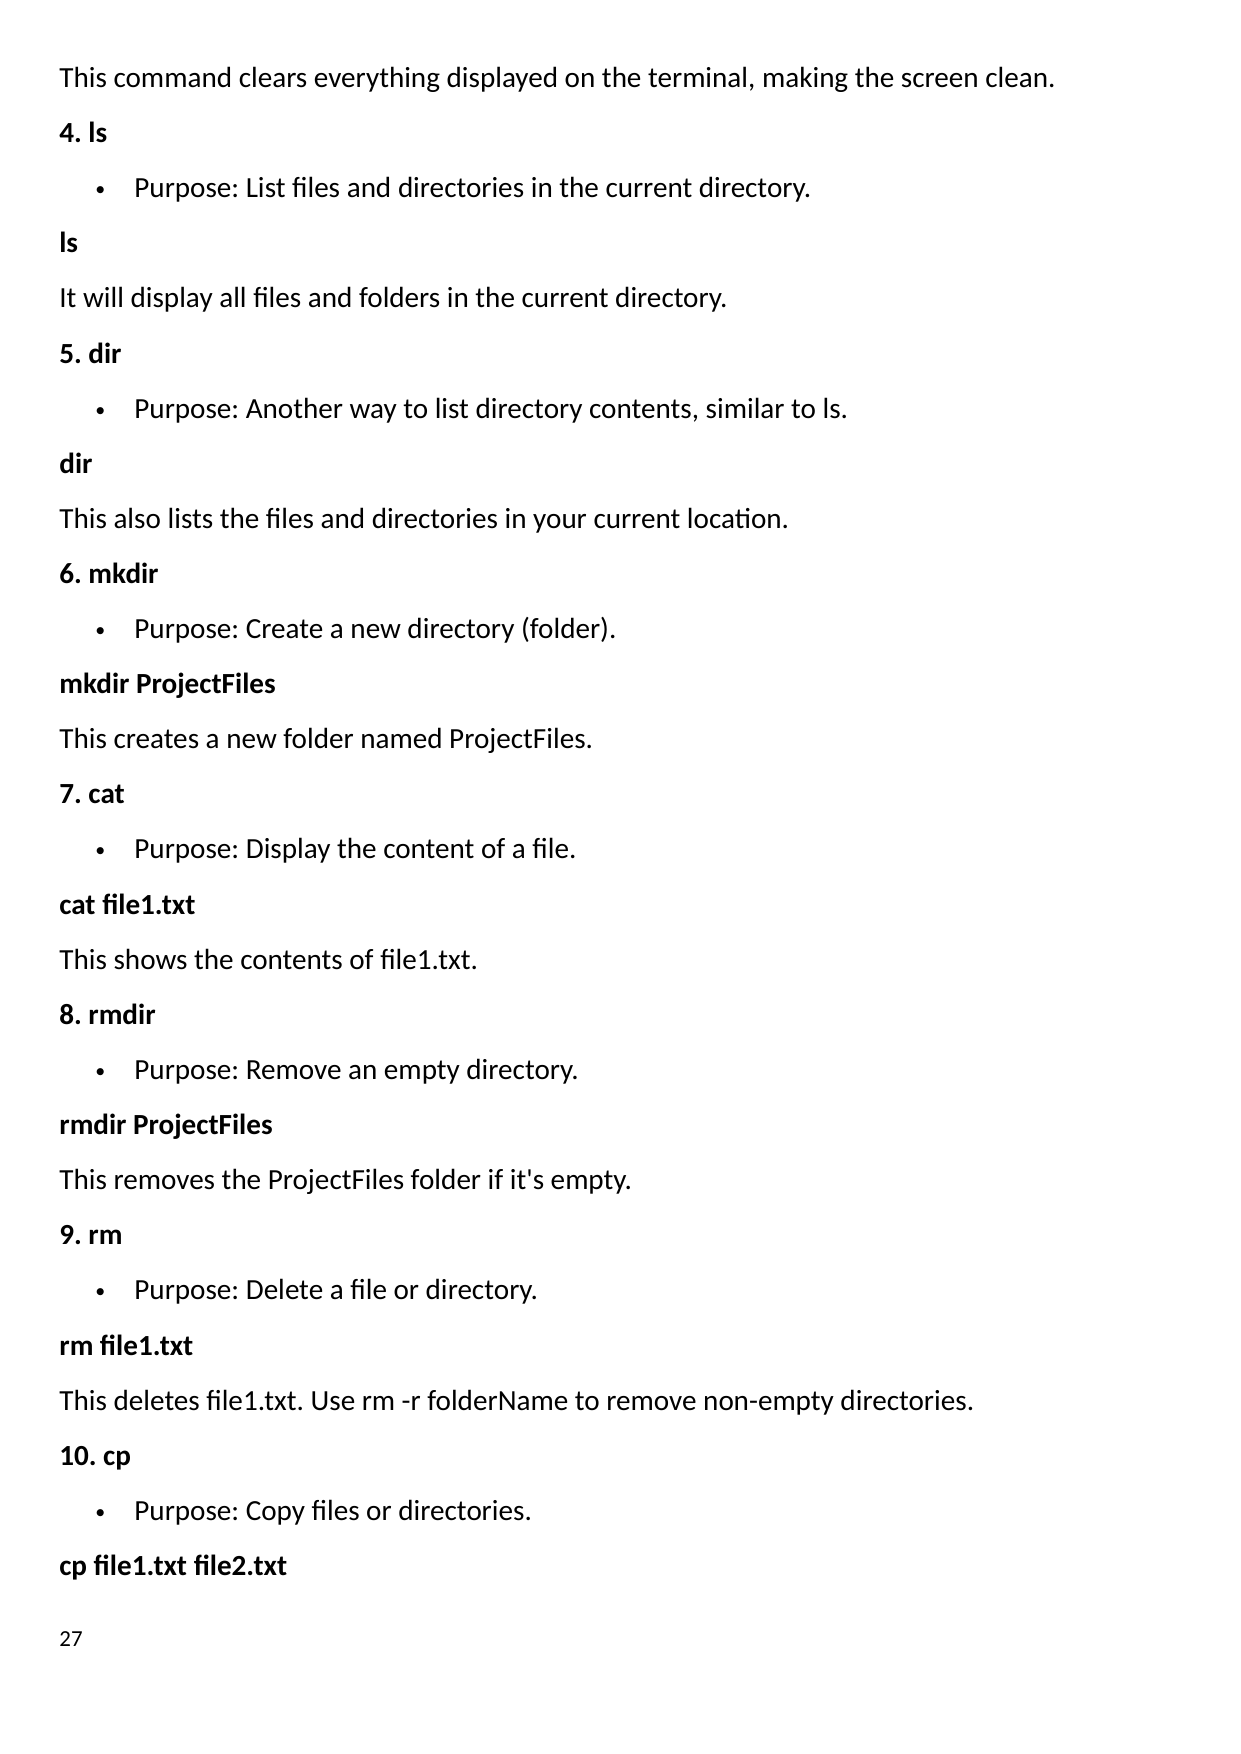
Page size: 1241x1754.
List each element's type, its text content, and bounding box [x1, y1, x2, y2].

text This removes the ProjectFiles folder if it's empty. [59, 1161, 1181, 1197]
text 8. rmdir [59, 996, 1181, 1032]
text It will display all files and folders in the current directory. [59, 279, 1181, 315]
list Purpose: Another way to list directory contents, similar to ls. [97, 390, 1181, 425]
text cp file1.txt file2.txt [59, 1547, 1181, 1583]
list Purpose: Remove an empty directory. [97, 1051, 1181, 1087]
text dir [59, 445, 1181, 481]
list Purpose: Display the content of a file. [97, 831, 1181, 866]
text 7. cat [59, 776, 1181, 811]
text rm file1.txt [59, 1327, 1181, 1362]
text This creates a new folder named ProjectFiles. [59, 720, 1181, 756]
text This deletes file1.txt. Use rm -r folderName to remove non-empty directories. [59, 1382, 1181, 1417]
text 10. cp [59, 1437, 1181, 1472]
text cat file1.txt [59, 886, 1181, 921]
list Purpose: Delete a file or directory. [97, 1271, 1181, 1307]
text 6. mkdir [59, 555, 1181, 591]
text mkdir ProjectFiles [59, 665, 1181, 701]
text ls [59, 224, 1181, 260]
text This also lists the files and directories in your current location. [59, 500, 1181, 536]
text This shows the contents of file1.txt. [59, 941, 1181, 976]
list Purpose: Create a new directory (folder). [97, 610, 1181, 646]
text rmdir ProjectFiles [59, 1106, 1181, 1142]
text This command clears everything displayed on the terminal, making the screen clean. [59, 59, 1181, 95]
list Purpose: List files and directories in the current directory. [97, 169, 1181, 205]
list Purpose: Copy files or directories. [97, 1492, 1181, 1527]
text 9. rm [59, 1216, 1181, 1252]
text 5. dir [59, 335, 1181, 370]
text 4. ls [59, 114, 1181, 150]
